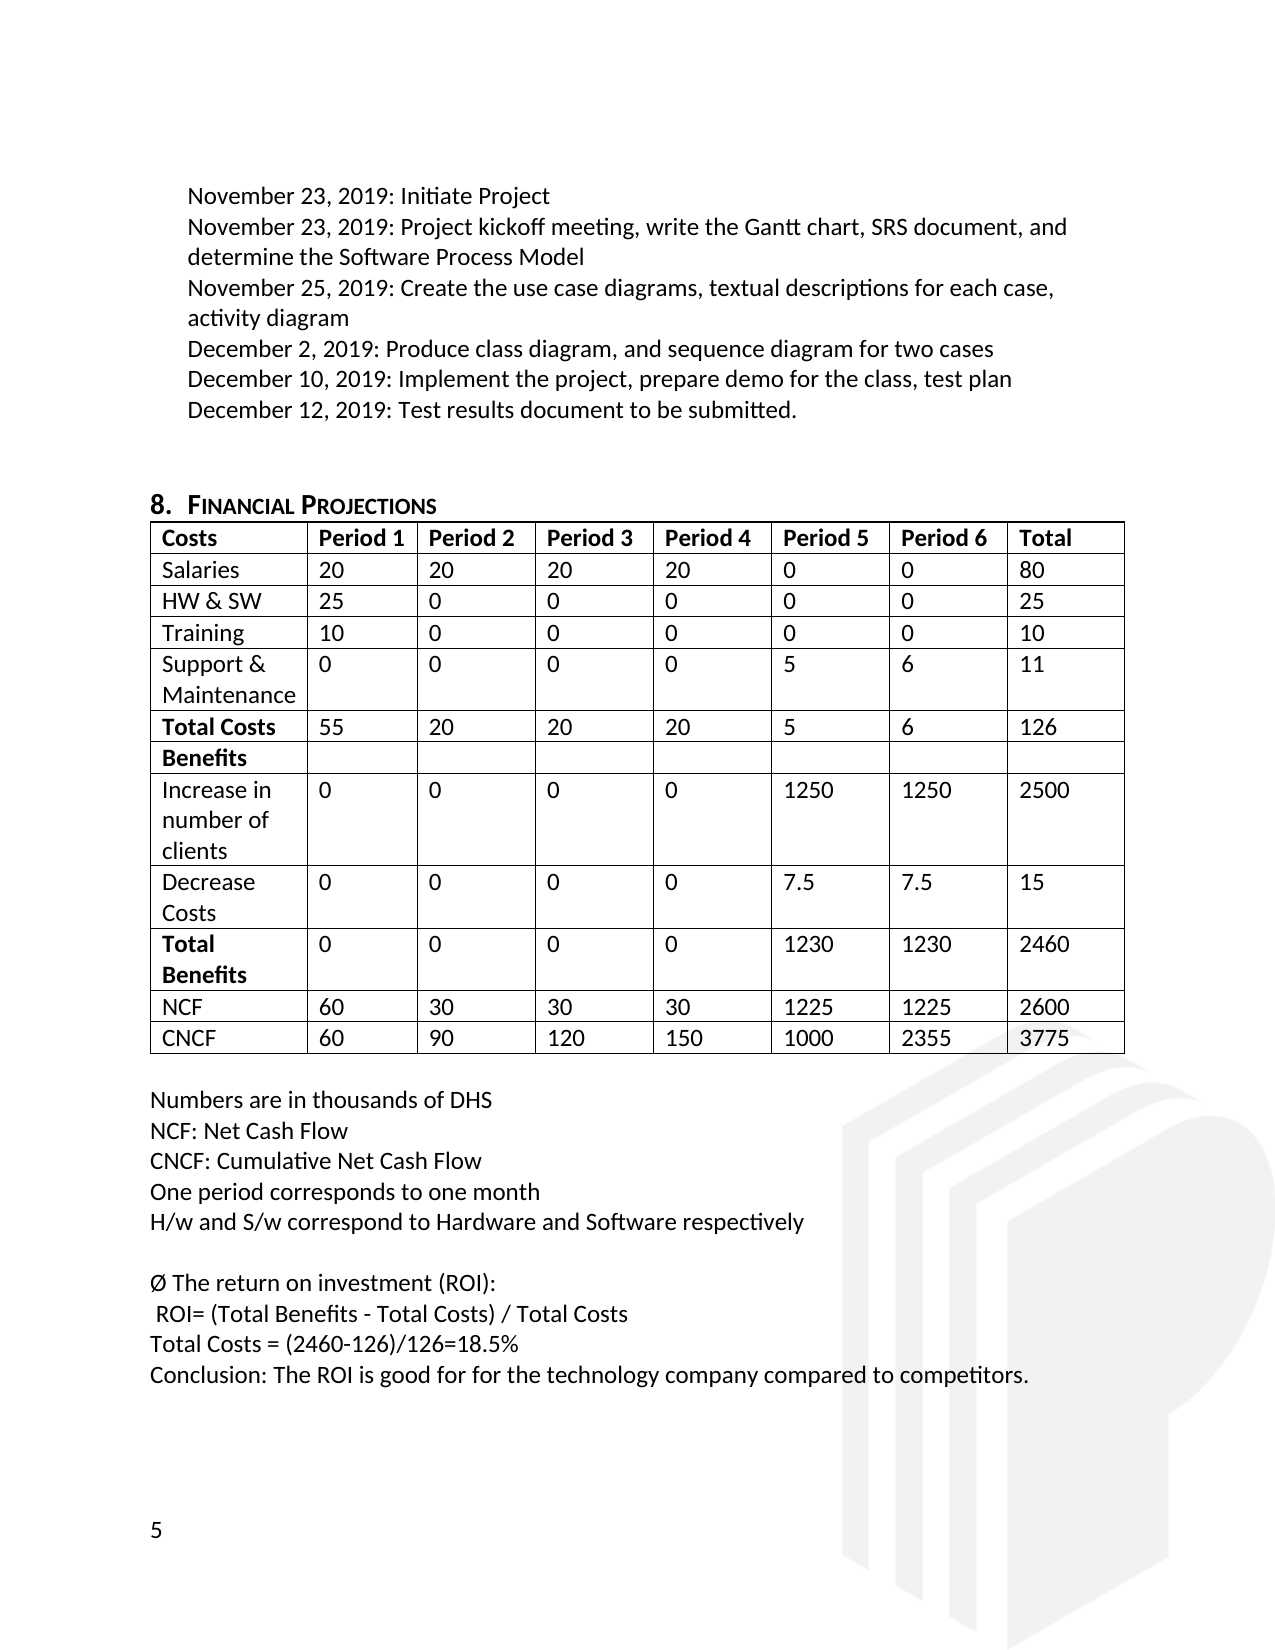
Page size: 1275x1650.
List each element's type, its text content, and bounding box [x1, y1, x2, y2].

table_cell Salaries [151, 554, 307, 584]
table_cell Total Costs [151, 711, 307, 741]
table_cell 20 [418, 554, 535, 584]
table_cell 55 [308, 711, 417, 741]
table_cell 1225 [772, 991, 889, 1021]
table_cell 6 [890, 649, 1007, 710]
text November 25, 2019: Create the use case diagrams, textual descriptions for each case, activity diagram [187, 272, 1125, 333]
table_cell CNCF [151, 1022, 307, 1053]
table_cell 20 [308, 554, 417, 584]
table_cell 0 [418, 617, 535, 648]
table_cell 25 [1008, 586, 1124, 616]
table_cell 126 [1008, 711, 1124, 741]
table_cell 6 [890, 711, 1007, 741]
table_cell 150 [654, 1022, 771, 1053]
table_cell [308, 742, 417, 773]
table_cell 2600 [1008, 991, 1124, 1021]
table_cell 1000 [772, 1022, 889, 1053]
table_cell 0 [890, 617, 1007, 648]
table_cell 0 [772, 554, 889, 584]
table_cell 30 [654, 991, 771, 1021]
table_cell 1250 [772, 774, 889, 865]
table_cell 2355 [890, 1022, 1007, 1053]
table_cell 0 [418, 586, 535, 616]
table_cell 0 [418, 866, 535, 927]
table_cell Support & Maintenance [151, 649, 307, 710]
text December 2, 2019: Produce class diagram, and sequence diagram for two cases [187, 333, 1125, 364]
text Total Costs = (2460-126)/126=18.5% [150, 1328, 1125, 1359]
text Numbers are in thousands of DHS [150, 1084, 1125, 1115]
text ROI= (Total Benefits - Total Costs) / Total Costs [150, 1298, 1125, 1328]
table_cell 0 [654, 617, 771, 648]
table_cell 20 [418, 711, 535, 741]
table_cell Training [151, 617, 307, 648]
table_cell 20 [654, 554, 771, 584]
table_cell 10 [308, 617, 417, 648]
table_cell 2500 [1008, 774, 1124, 865]
table_cell 0 [654, 929, 771, 989]
text December 12, 2019: Test results document to be submitted. [187, 394, 1125, 425]
table_cell 60 [308, 1022, 417, 1053]
table_cell 0 [772, 617, 889, 648]
table_cell 10 [1008, 617, 1124, 648]
table_cell 0 [308, 866, 417, 927]
table_cell Decrease Costs [151, 866, 307, 927]
text Conclusion: The ROI is good for for the technology company compared to competitors. [150, 1359, 1125, 1389]
table_cell 0 [308, 929, 417, 989]
table_cell 0 [654, 866, 771, 927]
table_cell 0 [890, 554, 1007, 584]
table_cell 30 [536, 991, 653, 1021]
table_header Period 2 [418, 523, 535, 553]
table_cell Benefits [151, 742, 307, 773]
table_cell 0 [536, 649, 653, 710]
table_cell 1230 [772, 929, 889, 989]
table_cell 120 [536, 1022, 653, 1053]
table_cell [654, 742, 771, 773]
table_cell 20 [536, 554, 653, 584]
table_header Costs [151, 523, 307, 553]
table_cell [1008, 742, 1124, 773]
table_cell NCF [151, 991, 307, 1021]
table_cell 5 [772, 649, 889, 710]
table_cell 5 [772, 711, 889, 741]
table_cell 0 [418, 649, 535, 710]
table_cell [418, 742, 535, 773]
table_cell 3775 [1008, 1022, 1124, 1053]
table_cell 0 [308, 649, 417, 710]
table_cell [772, 742, 889, 773]
table_cell 7.5 [772, 866, 889, 927]
text Ø The return on investment (ROI): [150, 1267, 1125, 1298]
table_cell 30 [418, 991, 535, 1021]
table_cell 0 [536, 929, 653, 989]
table_cell 2460 [1008, 929, 1124, 989]
table_header Period 5 [772, 523, 889, 553]
picture [842, 1021, 1275, 1650]
table_cell 0 [890, 586, 1007, 616]
table_cell 0 [418, 929, 535, 989]
table_cell 0 [536, 774, 653, 865]
table_header Period 3 [536, 523, 653, 553]
text November 23, 2019: Project kickoff meeting, write the Gantt chart, SRS document, and determine the Software Process Model [187, 211, 1125, 272]
table_cell 0 [654, 649, 771, 710]
table_cell 25 [308, 586, 417, 616]
table_header Period 6 [890, 523, 1007, 553]
table_header Total [1008, 523, 1124, 553]
text December 10, 2019: Implement the project, prepare demo for the class, test plan [187, 364, 1125, 394]
table_cell 80 [1008, 554, 1124, 584]
table_cell 7.5 [890, 866, 1007, 927]
table_cell 0 [772, 586, 889, 616]
table_cell 0 [654, 774, 771, 865]
table_cell 1230 [890, 929, 1007, 989]
table_cell 1250 [890, 774, 1007, 865]
text One period corresponds to one month [150, 1176, 1125, 1206]
table_cell [536, 742, 653, 773]
table_header Period 4 [654, 523, 771, 553]
table_cell 20 [654, 711, 771, 741]
table_cell Increase in number of clients [151, 774, 307, 865]
table_cell Total Benefits [151, 929, 307, 989]
table_cell 0 [654, 586, 771, 616]
table_cell 60 [308, 991, 417, 1021]
subtitle Financial Projections [150, 486, 1125, 521]
table_cell 1225 [890, 991, 1007, 1021]
table_cell 15 [1008, 866, 1124, 927]
table_cell HW & SW [151, 586, 307, 616]
table_cell 0 [536, 617, 653, 648]
text NCF: Net Cash Flow [150, 1115, 1125, 1145]
table_cell 0 [536, 866, 653, 927]
table_cell 0 [418, 774, 535, 865]
text November 23, 2019: Initiate Project [187, 181, 1125, 211]
table_cell 0 [536, 586, 653, 616]
table_cell 90 [418, 1022, 535, 1053]
text H/w and S/w correspond to Hardware and Software respectively [150, 1206, 1125, 1237]
text CNCF: Cumulative Net Cash Flow [150, 1145, 1125, 1176]
table_cell 11 [1008, 649, 1124, 710]
table_cell [890, 742, 1007, 773]
table_cell 20 [536, 711, 653, 741]
table_header Period 1 [308, 523, 417, 553]
table_cell 0 [308, 774, 417, 865]
